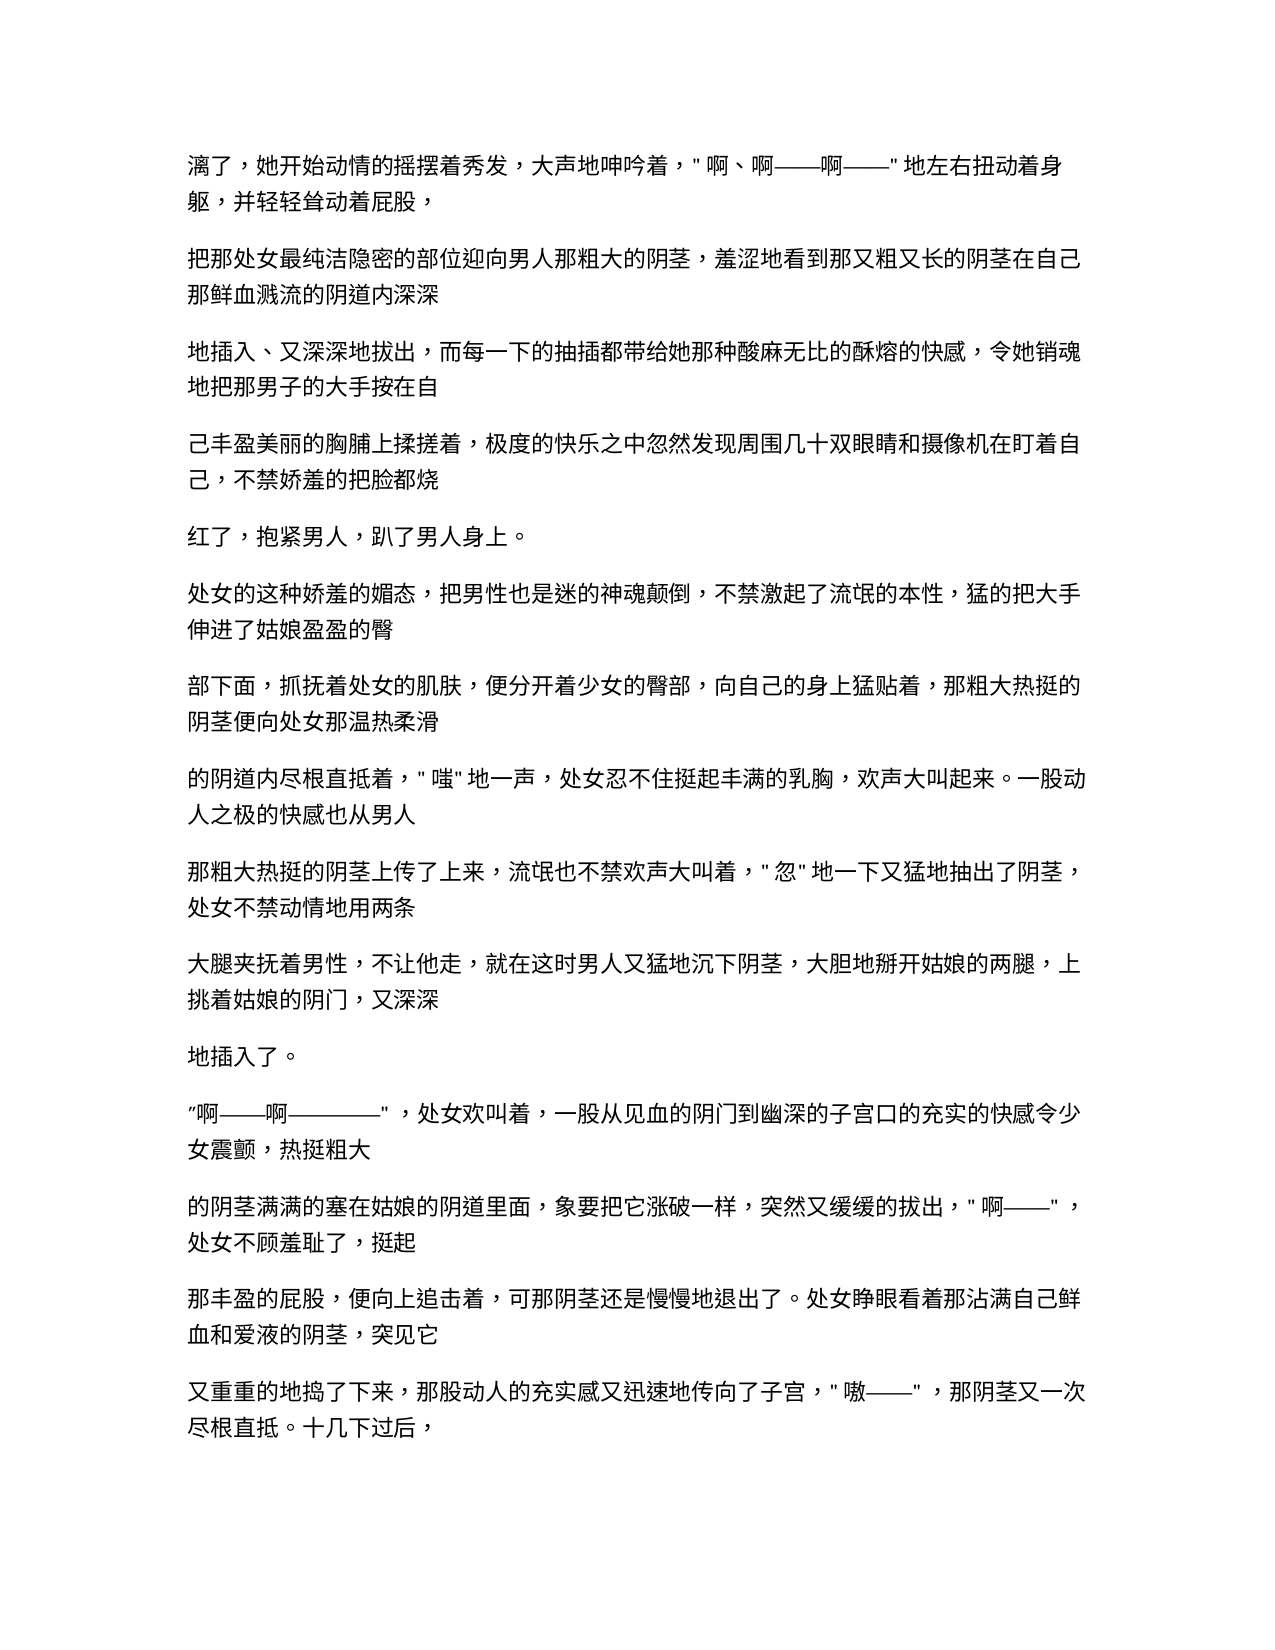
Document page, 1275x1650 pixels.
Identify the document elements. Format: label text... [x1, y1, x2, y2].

text 地插入、又深深地拔出，而每一下的抽插都带给她那种酸麻无比的酥熔的快感，令她销魂地把那男子的大手按在自 [187, 335, 1087, 403]
text 那粗大热挺的阴茎上传了上来，流氓也不禁欢声大叫着，" 忽" 地一下又猛地抽出了阴茎，处女不禁动情地用两条 [187, 856, 1087, 923]
text 又重重的地捣了下来，那股动人的充实感又迅速地传向了子宫，" 嗷——" ，那阴茎又一次尽根直抵。十几下过后， [187, 1376, 1087, 1443]
text 漓了，她开始动情的摇摆着秀发，大声地呻吟着，" 啊、啊——啊——" 地左右扭动着身躯，并轻轻耸动着屁股， [187, 150, 1087, 217]
text ″啊——啊————" ，处女欢叫着，一股从见血的阴门到幽深的子宫口的充实的快感令少女震颤，热挺粗大 [187, 1098, 1087, 1165]
text 处女的这种娇羞的媚态，把男性也是迷的神魂颠倒，不禁激起了流氓的本性，猛的把大手伸进了姑娘盈盈的臀 [187, 578, 1087, 645]
text 把那处女最纯洁隐密的部位迎向男人那粗大的阴茎，羞涩地看到那又粗又长的阴茎在自己那鲜血溅流的阴道内深深 [187, 243, 1087, 310]
text 那丰盈的屁股，便向上追击着，可那阴茎还是慢慢地退出了。处女睁眼看着那沾满自己鲜血和爱液的阴茎，突见它 [187, 1283, 1087, 1351]
text 的阴茎满满的塞在姑娘的阴道里面，象要把它涨破一样，突然又缓缓的拔出，" 啊——" ，处女不顾羞耻了，挺起 [187, 1191, 1087, 1258]
text 的阴道内尽根直抵着，" 嗤" 地一声，处女忍不住挺起丰满的乳胸，欢声大叫起来。一股动人之极的快感也从男人 [187, 763, 1087, 830]
text 地插入了。 [187, 1041, 1087, 1072]
text 己丰盈美丽的胸脯上揉搓着，极度的快乐之中忽然发现周围几十双眼睛和摄像机在盯着自己，不禁娇羞的把脸都烧 [187, 428, 1087, 495]
text 大腿夹抚着男性，不让他走，就在这时男人又猛地沉下阴茎，大胆地掰开姑娘的两腿，上挑着姑娘的阴门，又深深 [187, 948, 1087, 1016]
text 部下面，抓抚着处女的肌肤，便分开着少女的臀部，向自己的身上猛贴着，那粗大热挺的阴茎便向处女那温热柔滑 [187, 670, 1087, 737]
text 红了，抱紧男人，趴了男人身上。 [187, 521, 1087, 552]
